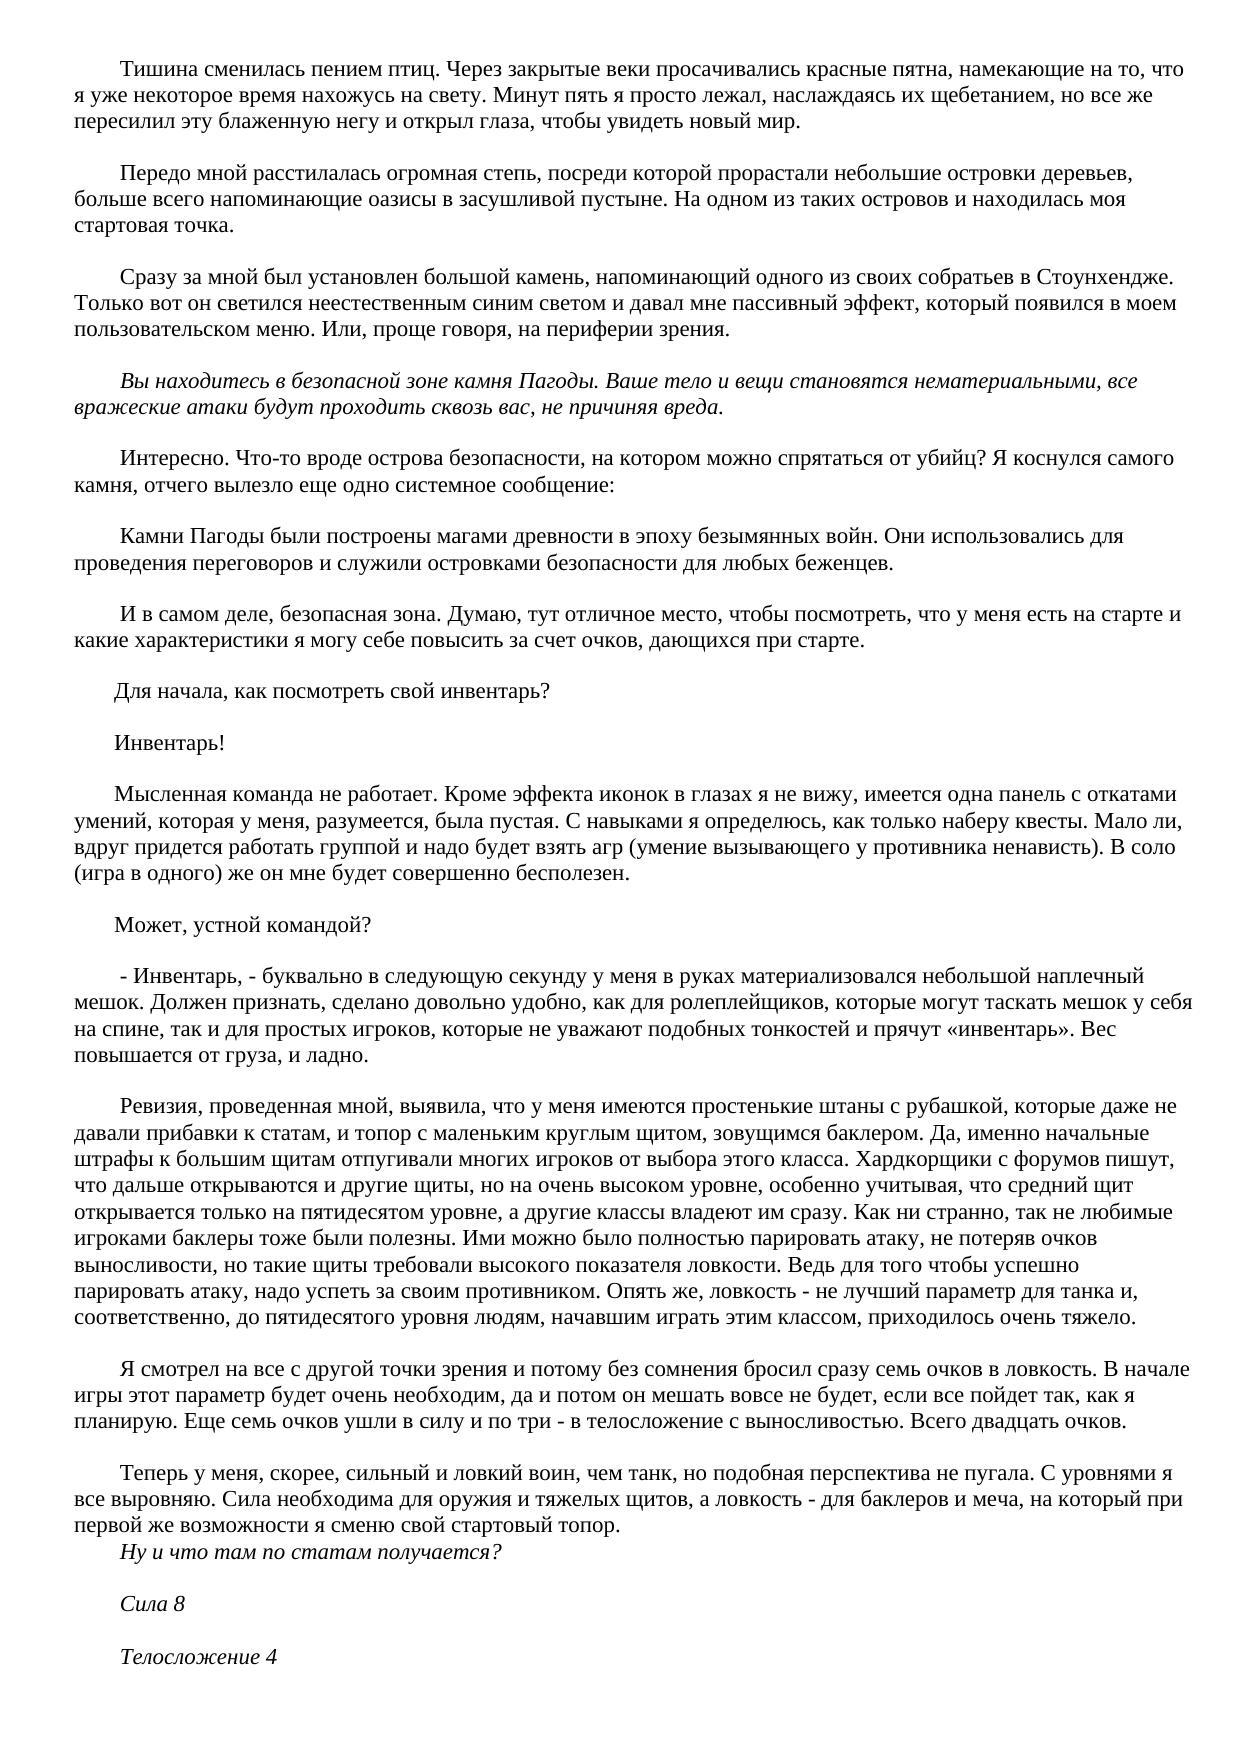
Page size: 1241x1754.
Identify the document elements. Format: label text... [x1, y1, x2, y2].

text Сразу за мной был установлен большой камень, напоминающий одного из своих собратьев в Стоунхендже. Только вот он светился неестественным синим светом и давал мне пассивный эффект, который появился в моем пользовательском меню. Или, проще говоря, на периферии зрения. [74, 263, 1196, 342]
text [74, 1459, 1196, 1696]
text Мысленная команда не работает. Кроме эффекта иконок в глазах я не вижу, имеется одна панель с откатами умений, которая у меня, разумеется, была пустая. С навыками я определюсь, как только наберу квесты. Мало ли, вдруг придется работать группой и надо будет взять агр (умение вызывающего у противника ненависть). В соло (игра в одного) же он мне будет совершенно бесполезен. [74, 780, 1196, 886]
text Инвентарь! [74, 729, 1196, 755]
text Может, устной командой? [74, 911, 1196, 937]
text Интересно. Что-то вроде острова безопасности, на котором можно спрятаться от убийц? Я коснулся самого камня, отчего вылезло еще одно системное сообщение: [74, 444, 1196, 497]
text Я смотрел на все с другой точки зрения и потому без сомнения бросил сразу семь очков в ловкость. В начале игры этот параметр будет очень необходим, да и потом он мешать вовсе не будет, если все пойдет так, как я планирую. Еще семь очков ушли в силу и по три - в телосложение с выносливостью. Всего двадцать очков. [74, 1355, 1196, 1434]
text Передо мной расстилалась огромная степь, посреди которой прорастали небольшие островки деревьев, больше всего напоминающие оазисы в засушливой пустыне. На одном из таких островов и находилась моя стартовая точка. [74, 159, 1196, 238]
text Тишина сменилась пением птиц. Через закрытые веки просачивались красные пятна, намекающие на то, что я уже некоторое время нахожусь на свету. Минут пять я просто лежал, наслаждаясь их щебетанием, но все же пересилил эту блаженную негу и открыл глаза, чтобы увидеть новый мир. [74, 54, 1196, 134]
text Ревизия, проведенная мной, выявила, что у меня имеются простенькие штаны с рубашкой, которые даже не давали прибавки к статам, и топор с маленьким круглым щитом, зовущимся баклером. Да, именно начальные штрафы к большим щитам отпугивали многих игроков от выбора этого класса. Хардкорщики с форумов пишут, что дальше открываются и другие щиты, но на очень высоком уровне, особенно учитывая, что средний щит открывается только на пятидесятом уровне, а другие классы владеют им сразу. Как ни странно, так не любимые игроками баклеры тоже были полезны. Ими можно было полностью парировать атаку, не потеряв очков выносливости, но такие щиты требовали высокого показателя ловкости. Ведь для того чтобы успешно парировать атаку, надо успеть за своим противником. Опять же, ловкость - не лучший параметр для танка и, соответственно, до пятидесятого уровня людям, начавшим играть этим классом, приходилось очень тяжело. [74, 1092, 1196, 1330]
text Для начала, как посмотреть свой инвентарь? [74, 678, 1196, 704]
text - Инвентарь, - буквально в следующую секунду у меня в руках материализовался небольшой наплечный мешок. Должен признать, сделано довольно удобно, как для ролеплейщиков, которые могут таскать мешок у себя на спине, так и для простых игроков, которые не уважают подобных тонкостей и прячут «инвентарь». Вес повышается от груза, и ладно. [74, 962, 1196, 1067]
text Камни Пагоды были построены магами древности в эпоху безымянных войн. Они использовались для проведения переговоров и служили островками безопасности для любых беженцев. [74, 522, 1196, 575]
text Вы находитесь в безопасной зоне камня Пагоды. Ваше тело и вещи становятся нематериальными, все вражеские атаки будут проходить сквозь вас, не причиняя вреда. [74, 367, 1196, 419]
text И в самом деле, безопасная зона. Думаю, тут отличное место, чтобы посмотреть, что у меня есть на старте и какие характеристики я могу себе повысить за счет очков, дающихся при старте. [74, 600, 1196, 653]
